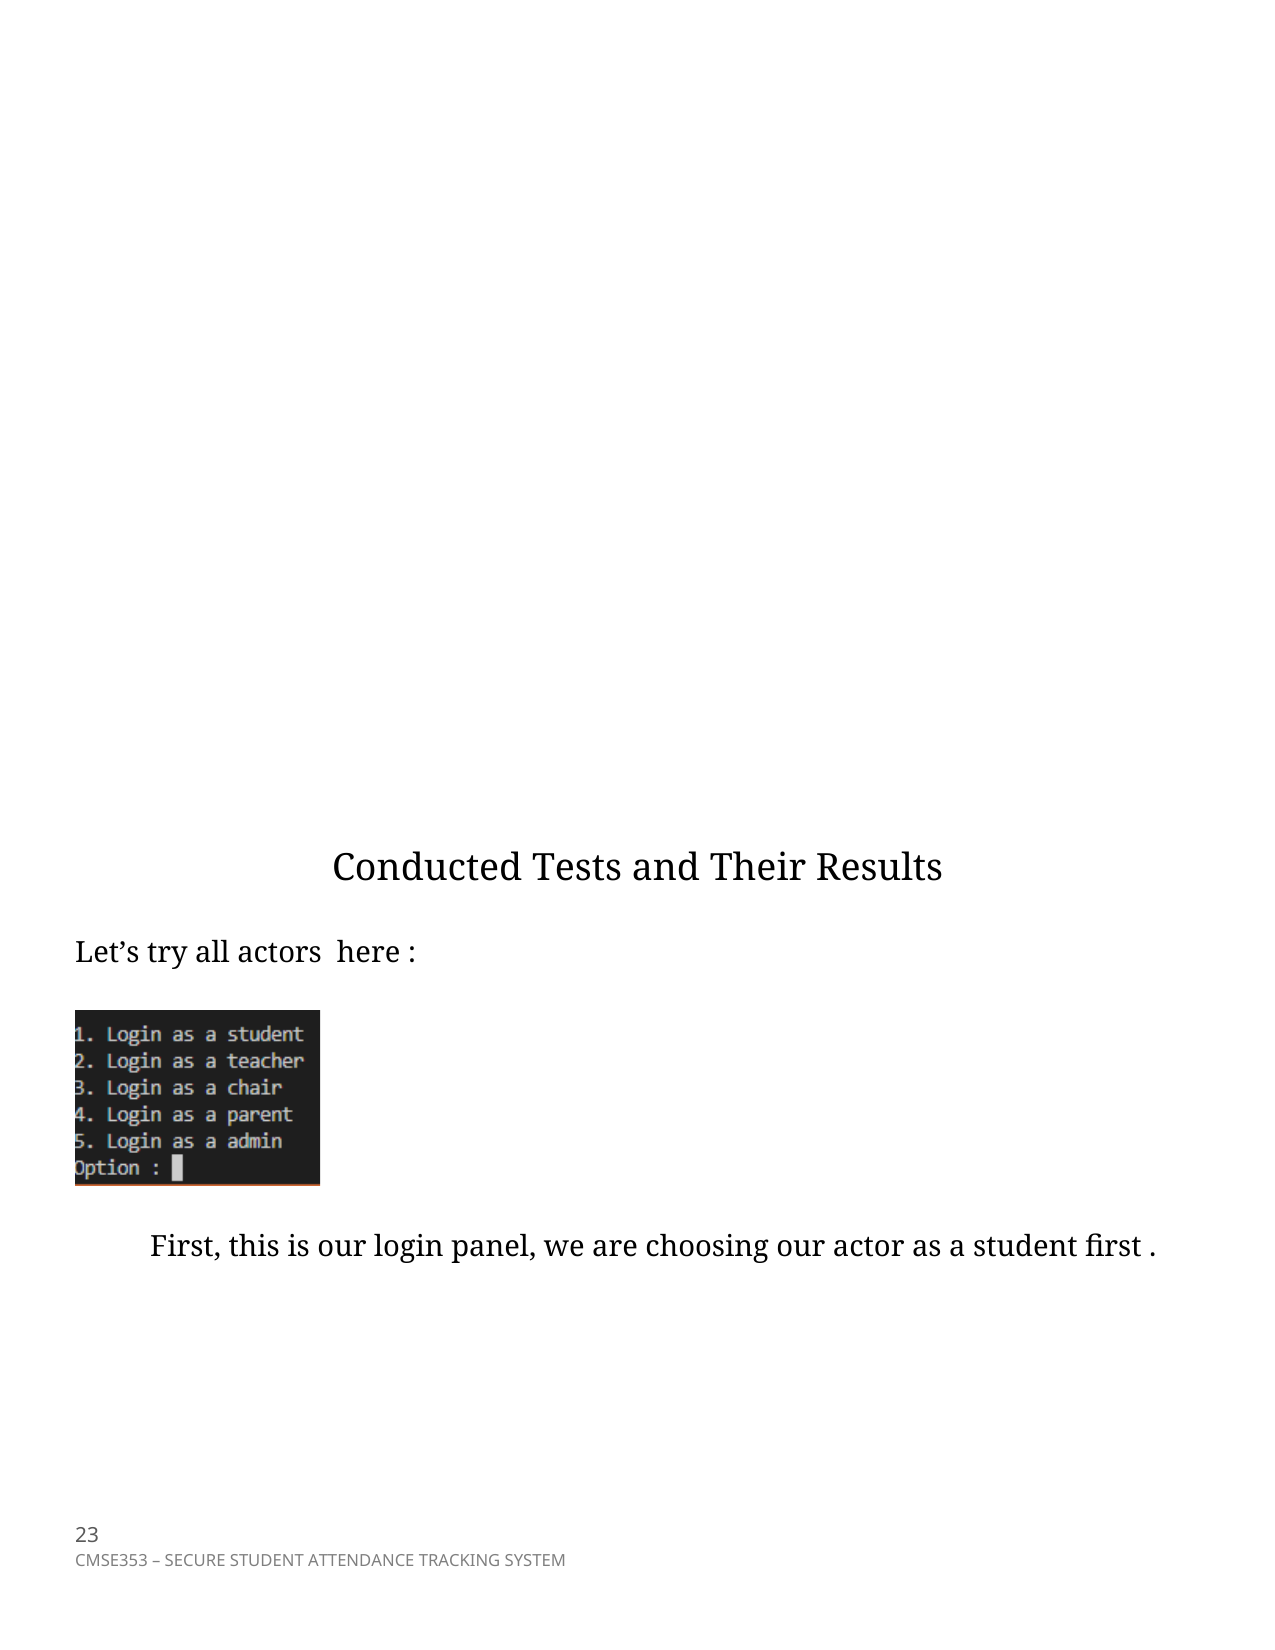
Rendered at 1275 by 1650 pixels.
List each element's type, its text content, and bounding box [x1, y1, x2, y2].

text Let’s try all actors here : [75, 931, 1200, 971]
picture [75, 1010, 321, 1186]
text Conducted Tests and Their Results [75, 841, 1200, 892]
text First, this is our login panel, we are choosing our actor as a student first . [75, 1225, 1200, 1265]
